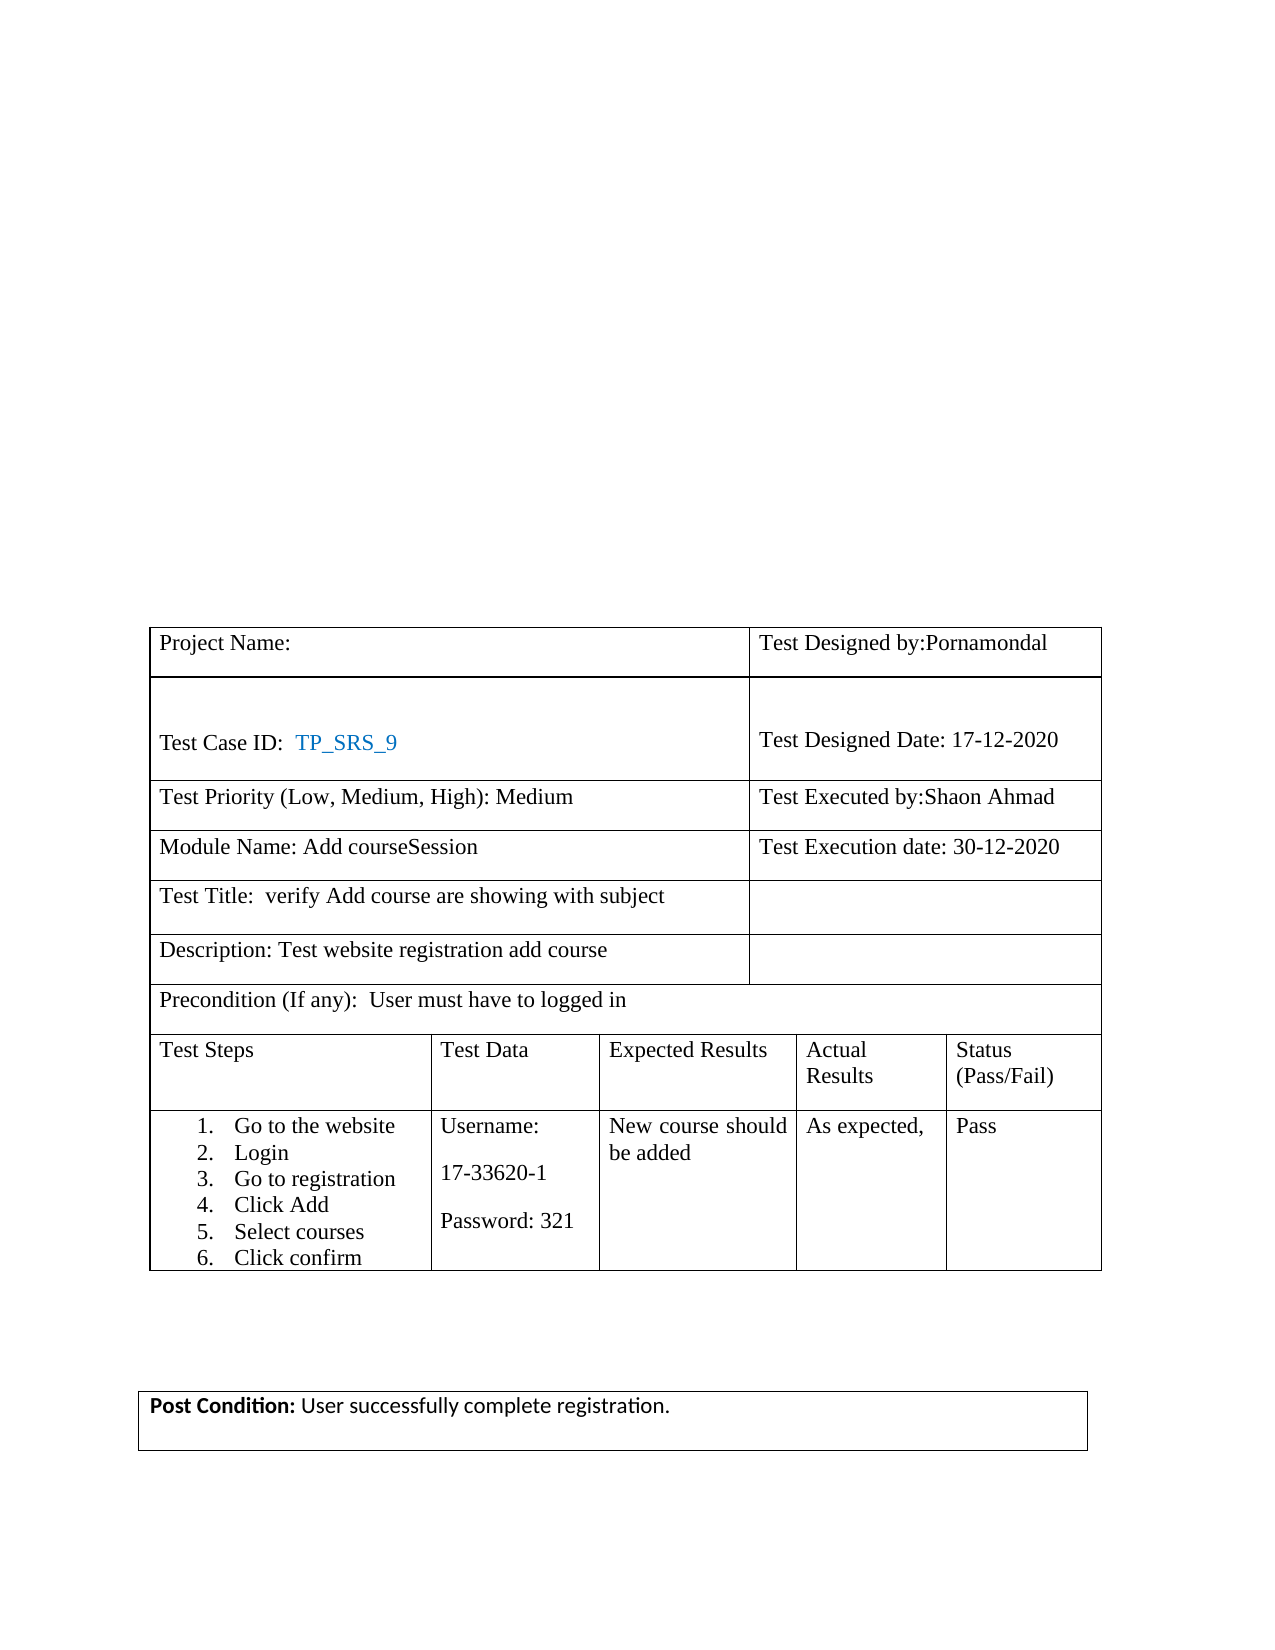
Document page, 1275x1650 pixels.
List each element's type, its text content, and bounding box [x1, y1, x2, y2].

table_cell Description: Test website registration add course [151, 935, 749, 984]
table_cell Precondition (If any): User must have to logged in [151, 985, 1101, 1033]
table_cell New course should be added [600, 1111, 796, 1270]
table_cell Module Name: Add courseSession [151, 831, 749, 880]
table_cell [750, 881, 1101, 934]
table_cell Actual Results [797, 1035, 946, 1110]
table_cell Test Priority (Low, Medium, High): Medium [151, 781, 749, 830]
table_cell Pass [947, 1111, 1101, 1270]
table_cell Test Execution date: 30-12-2020 [750, 831, 1101, 880]
table_cell Test Executed by:Shaon Ahmad [750, 781, 1101, 830]
table_header Test Designed by:Pornamondal [750, 628, 1101, 676]
table_cell Test Title: verify Add course are showing with subject [151, 881, 749, 934]
table_cell Test Steps [151, 1035, 431, 1110]
table_cell Test Designed Date: 17-12-2020 [750, 678, 1101, 780]
table_cell Test Case ID: TP_SRS_9 [151, 678, 749, 780]
table_cell Go to the website Login Go to registration Click Add Select courses Click confirm [151, 1111, 431, 1270]
table_cell Expected Results [600, 1035, 796, 1110]
table_cell [750, 935, 1101, 984]
table_cell Status (Pass/Fail) [947, 1035, 1101, 1110]
table_cell As expected, [797, 1111, 946, 1270]
table_header Post Condition: User successfully complete registration. [139, 1392, 1087, 1449]
table_header Project Name: [151, 628, 749, 676]
table_cell Test Data [432, 1035, 599, 1110]
table_cell Username: 17-33620-1 Password: 321 [432, 1111, 599, 1270]
